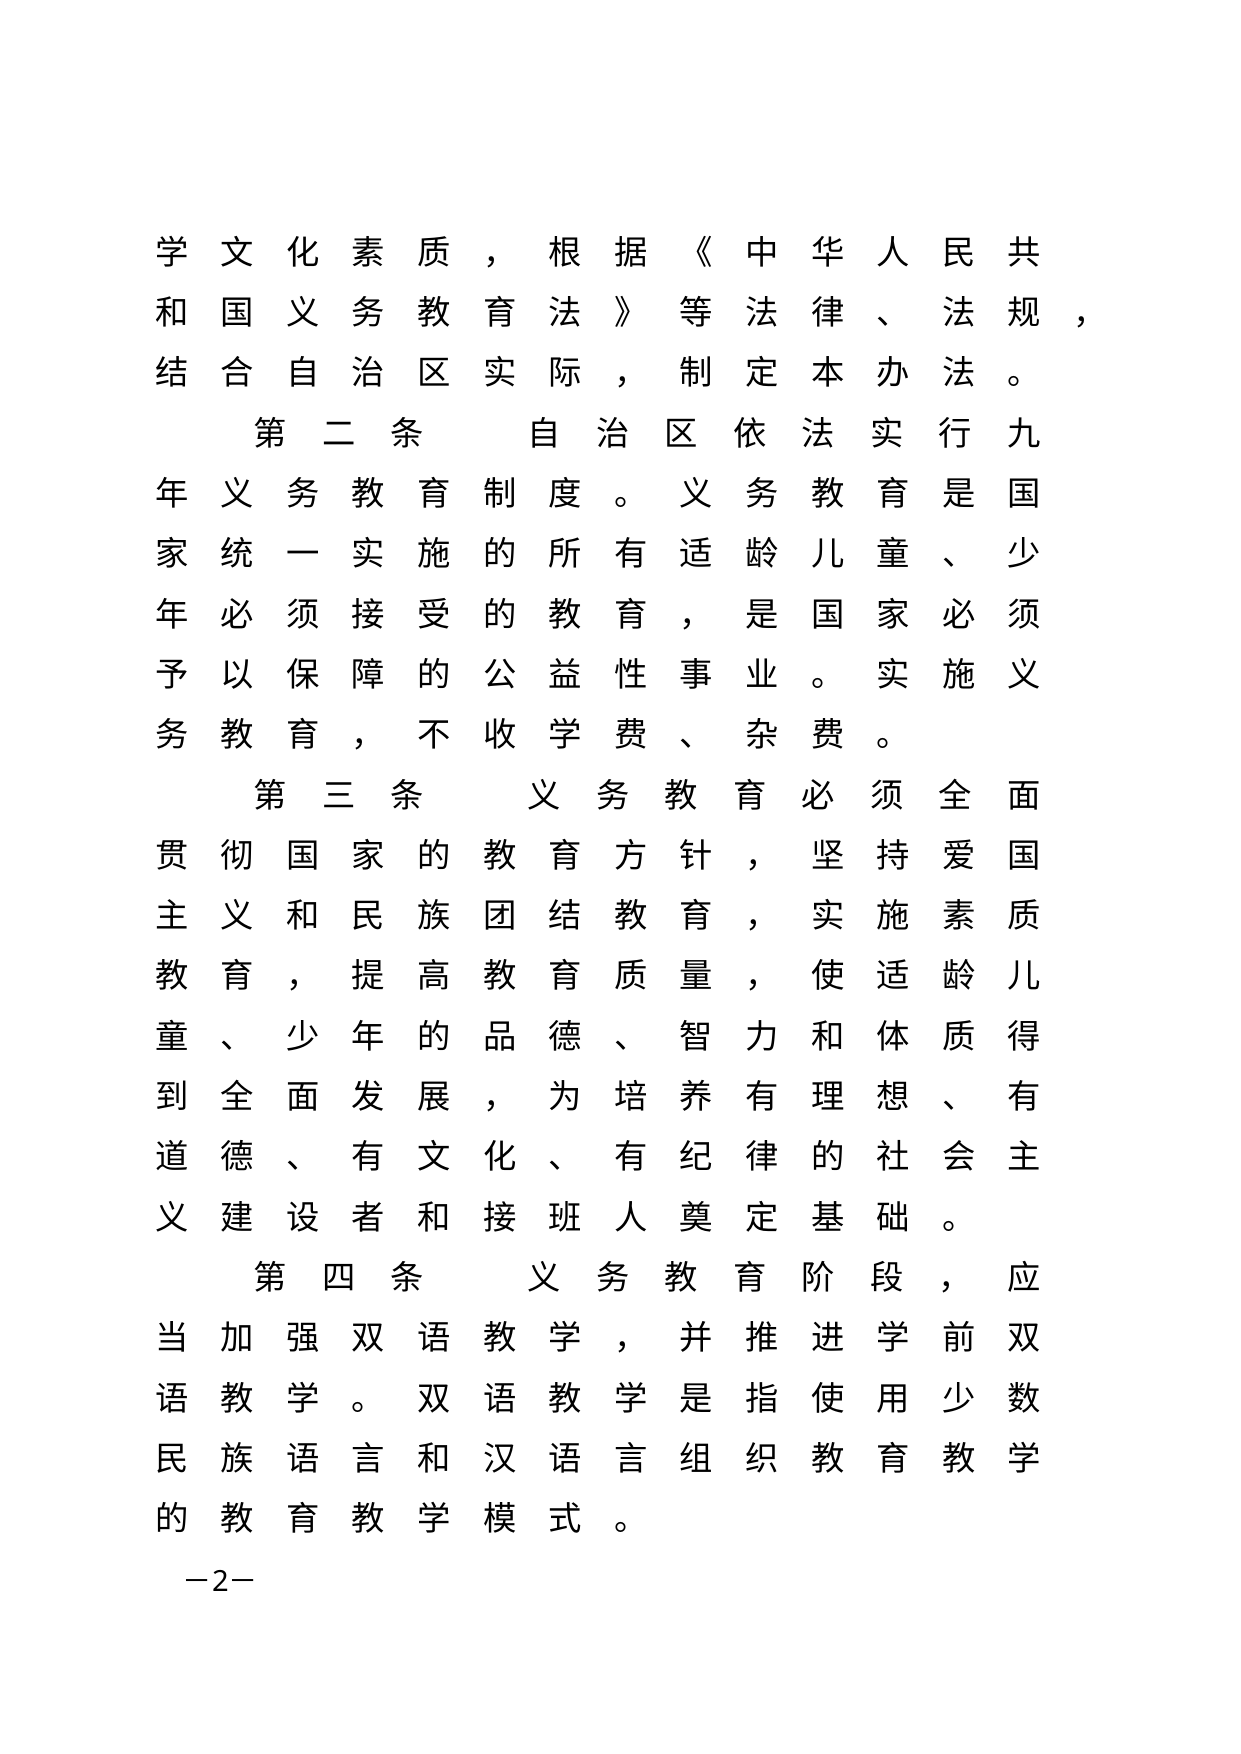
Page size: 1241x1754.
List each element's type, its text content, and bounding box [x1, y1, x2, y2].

text 第四条 义务教育阶段，应当加强双语教学，并推进学前双语教学。双语教学是指使用少数民族语言和汉语言组织教育教学的教育教学模式。 [155, 1245, 1073, 1546]
text 第二条 自治区依法实行九年义务教育制度。义务教育是国家统一实施的所有适龄儿童、少年必须接受的教育，是国家必须予以保障的公益性事业。实施义务教育，不收学费、杂费。 [155, 400, 1073, 762]
text 第一条 为了保障适龄儿童、少年接受义务教育的权利，保证义务教育的实施，提高各民族科学文化素质，根据《中华人民共和国义务教育法》等法律、法规，结合自治区实际，制定本办法。 [155, 219, 1073, 400]
text 第三条 义务教育必须全面贯彻国家的教育方针，坚持爱国主义和民族团结教育，实施素质教育，提高教育质量，使适龄儿童、少年的品德、智力和体质得到全面发展，为培养有理想、有道德、有文化、有纪律的社会主义建设者和接班人奠定基础。 [155, 762, 1073, 1245]
